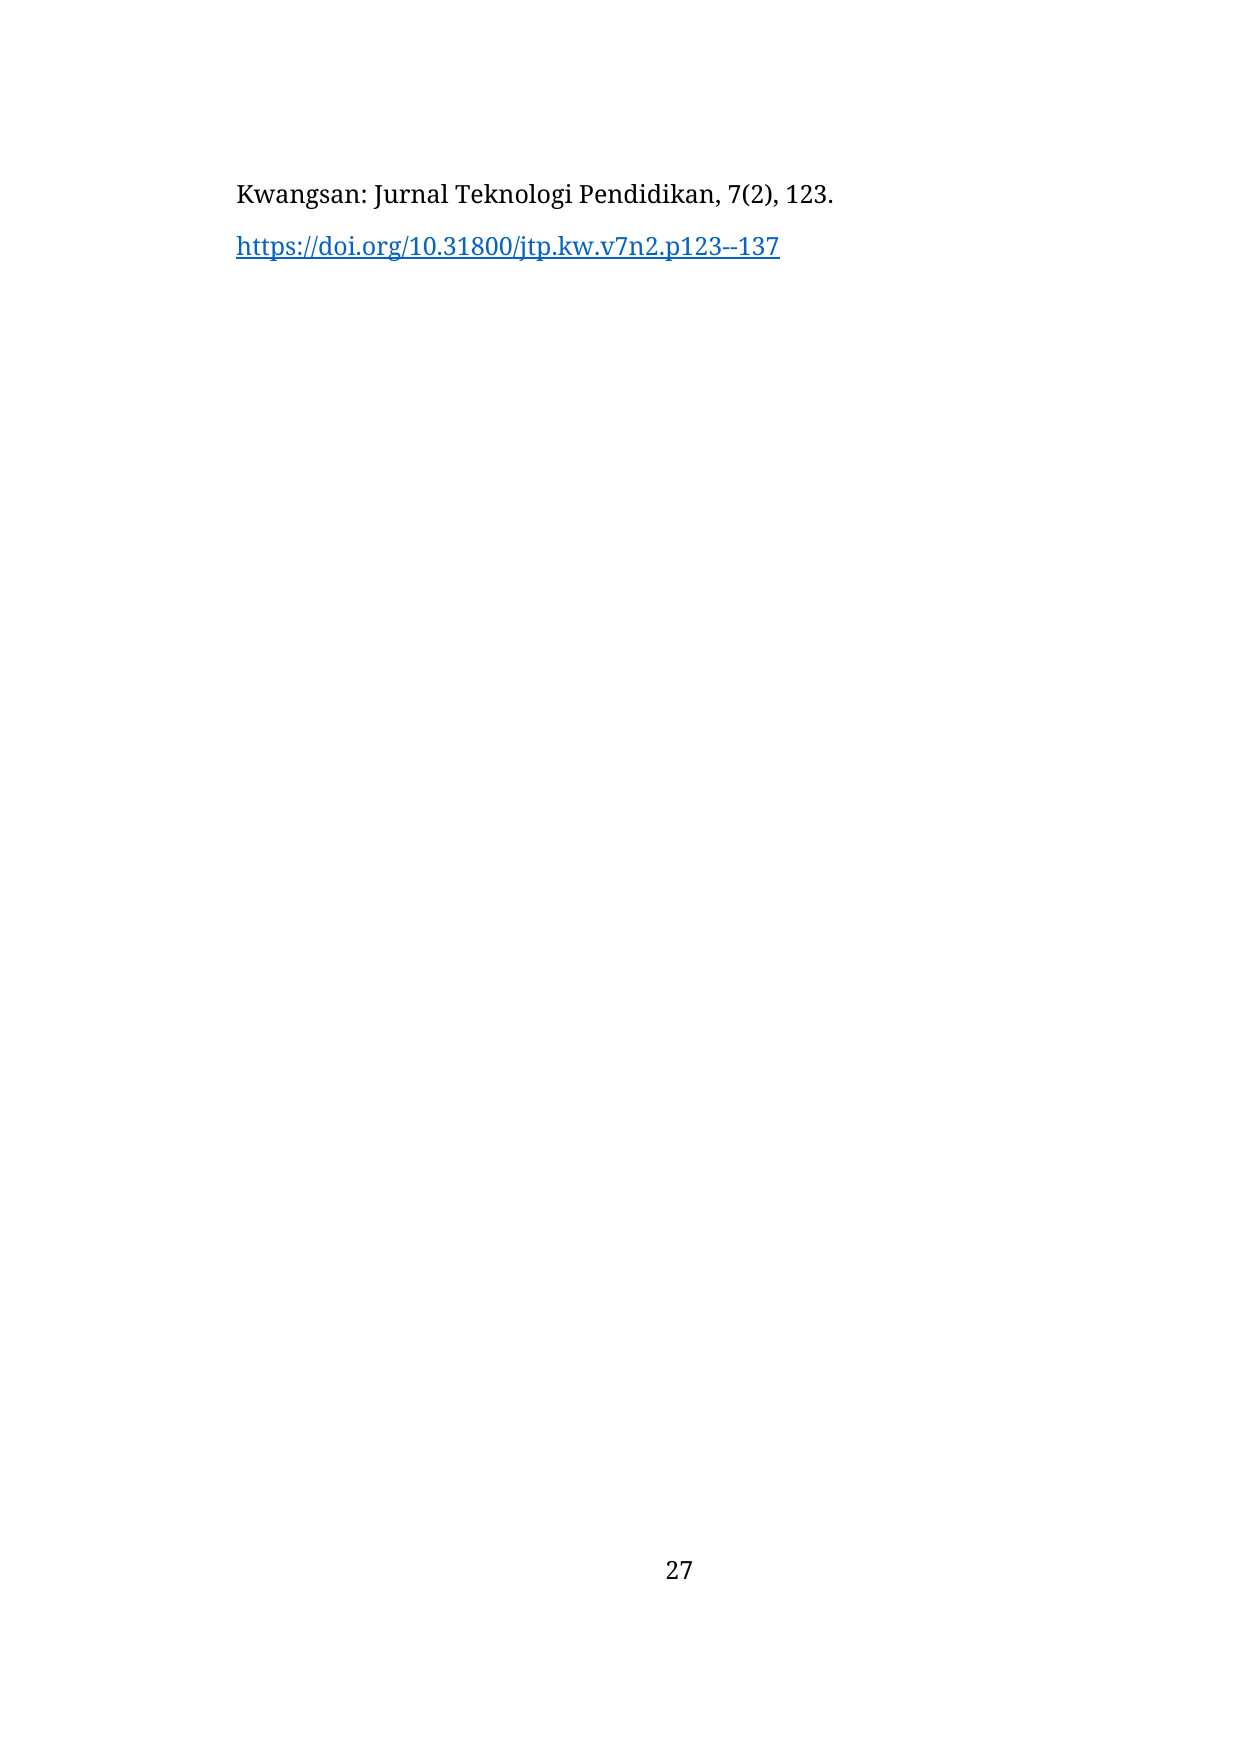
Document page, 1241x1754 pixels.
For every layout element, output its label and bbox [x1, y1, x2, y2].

text [236, 177, 1063, 262]
